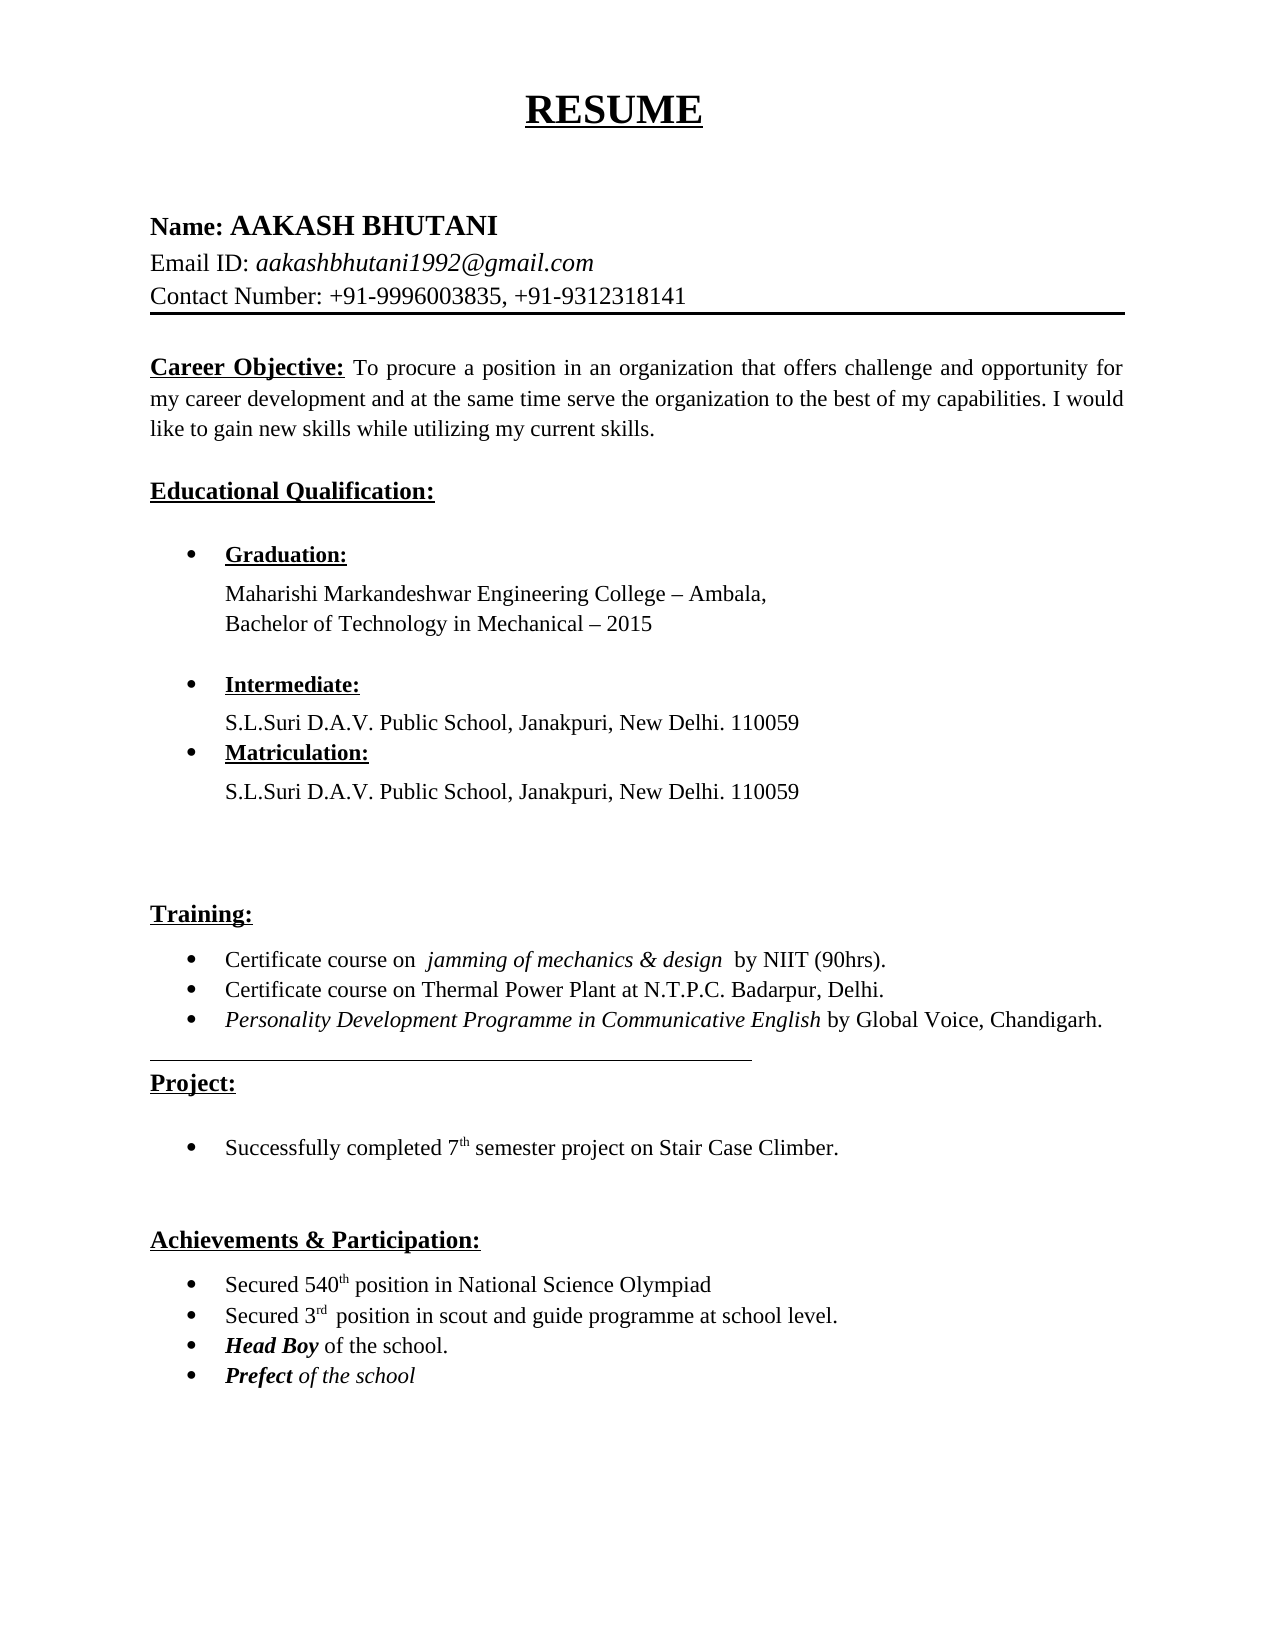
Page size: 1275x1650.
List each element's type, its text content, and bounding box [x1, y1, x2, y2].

text Email ID: aakashbhutani1992@gmail.com [150, 247, 1125, 277]
text Project: [150, 1068, 1125, 1097]
text RESUME [450, 84, 1125, 132]
text Contact Number: +91-9996003835, +91-9312318141 [150, 281, 1125, 312]
text Bachelor of Technology in Mechanical – 2015 [225, 610, 1125, 637]
text Achievements & Participation: [150, 1225, 1125, 1253]
text Career Objective: To procure a position in an organization that offers challenge and opportunity for my career development and at the same time serve the organization to the best of my capabilities. I would like to gain new skills while utilizing my current skills. [150, 411, 1125, 441]
text Name: AAKASH BHUTANI [150, 208, 1125, 242]
list Certificate course on Thermal Power Plant at N.T.P.C. Badarpur, Delhi. [187, 976, 1125, 1002]
text Training: [150, 899, 1125, 928]
text Educational Qualification: [150, 475, 1125, 537]
text Career Objective: To procure a position in an organization that offers challenge and opportunity for my career development and at the same time serve the organization to the best of my capabilities. I would like to gain new skills while utilizing my current skills. [150, 320, 1125, 385]
list Successfully completed 7th semester project on Stair Case Climber. [187, 1134, 1125, 1161]
list Matriculation: [187, 739, 1125, 766]
list Prefect of the school [187, 1362, 1125, 1388]
list Certificate course on jamming of mechanics & design by NIIT (90hrs). [187, 946, 1125, 972]
list Intermediate: [187, 671, 1125, 697]
text Maharishi Markandeshwar Engineering College – Ambala, [225, 580, 1125, 606]
list Graduation: [187, 542, 1125, 568]
list Secured 540th position in National Science Olympiad [187, 1272, 1125, 1298]
list Personality Development Programme in Communicative English by Global Voice, Chandigarh. [187, 1006, 1125, 1032]
list Secured 3rd position in scout and guide programme at school level. [187, 1302, 1125, 1328]
list Head Boy of the school. [187, 1332, 1125, 1358]
text S.L.Suri D.A.V. Public School, Janakpuri, New Delhi. 110059 [225, 709, 1125, 736]
text S.L.Suri D.A.V. Public School, Janakpuri, New Delhi. 110059 [225, 778, 1125, 804]
